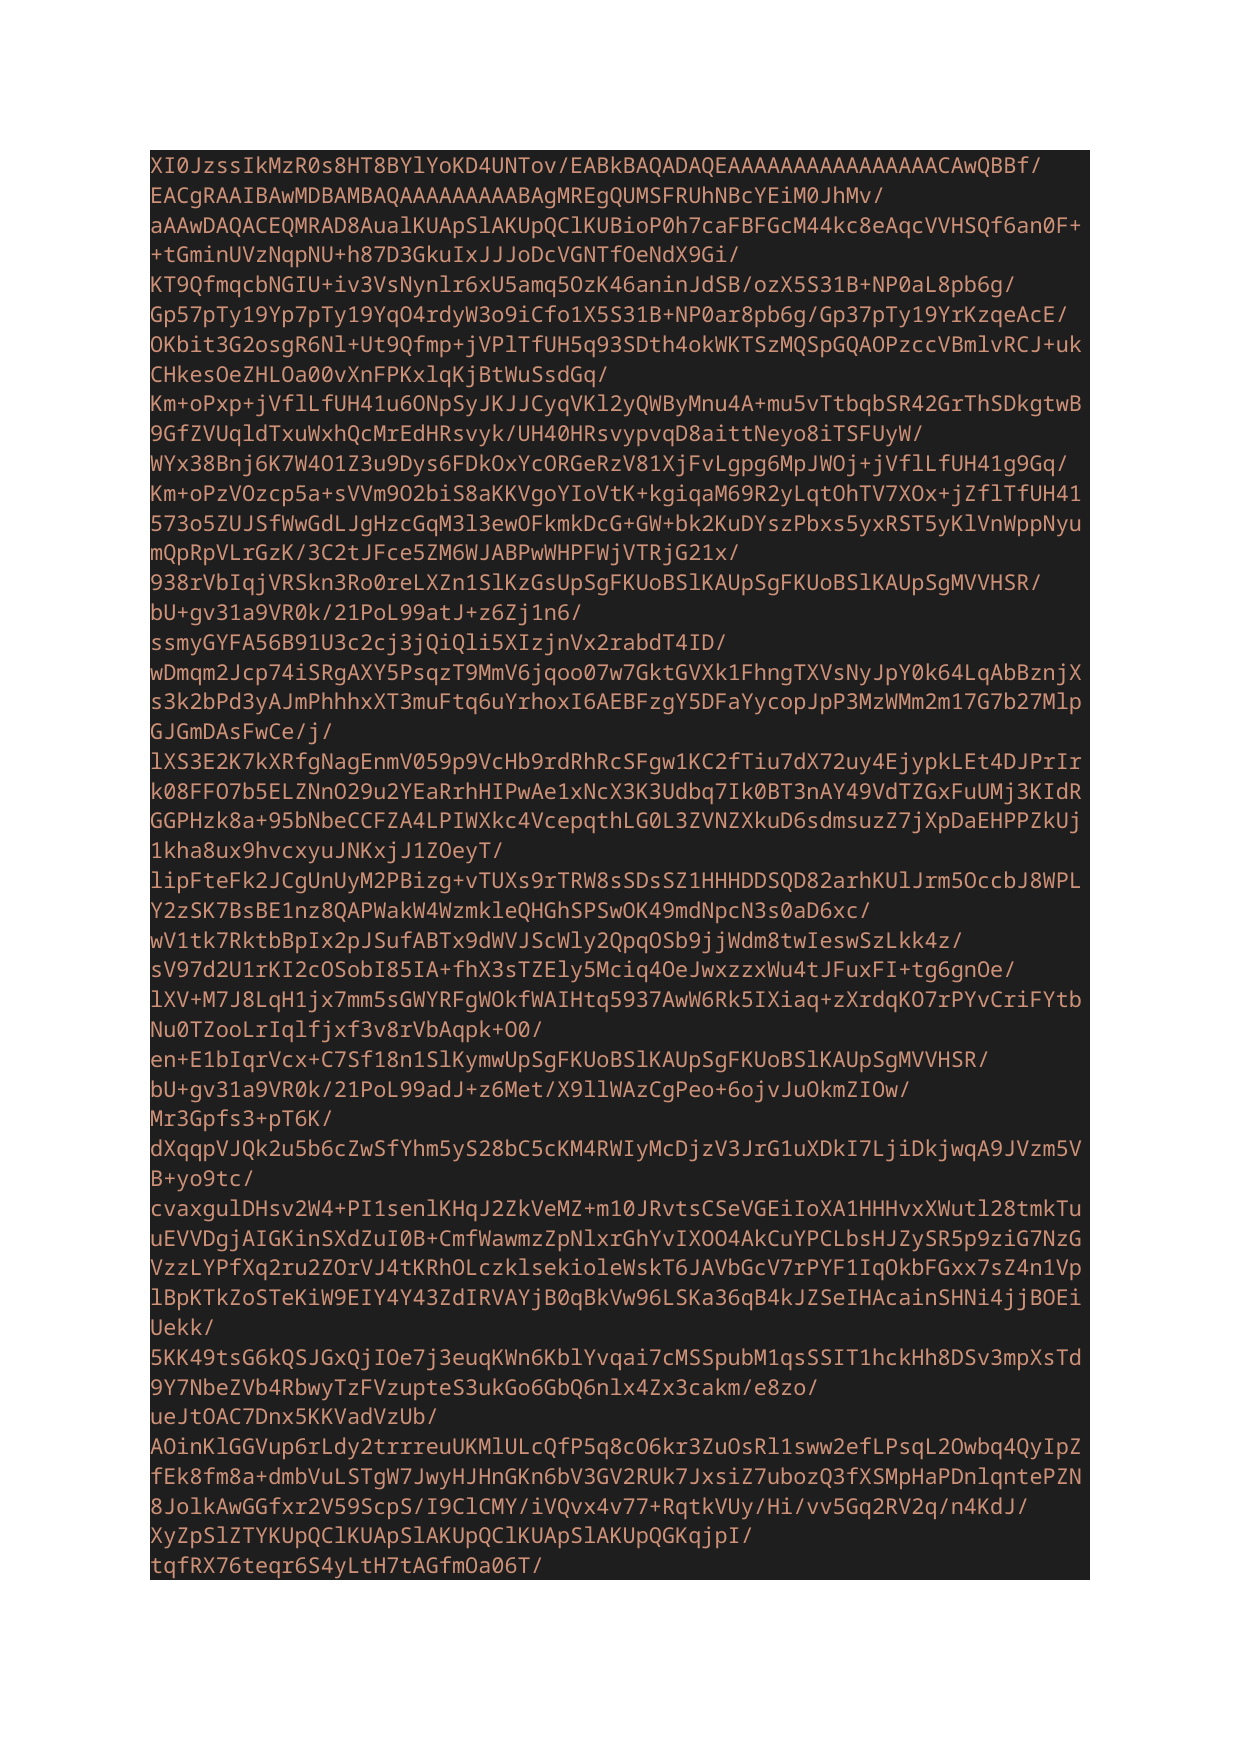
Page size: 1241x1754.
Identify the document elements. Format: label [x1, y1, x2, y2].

text [150, 150, 1090, 1580]
